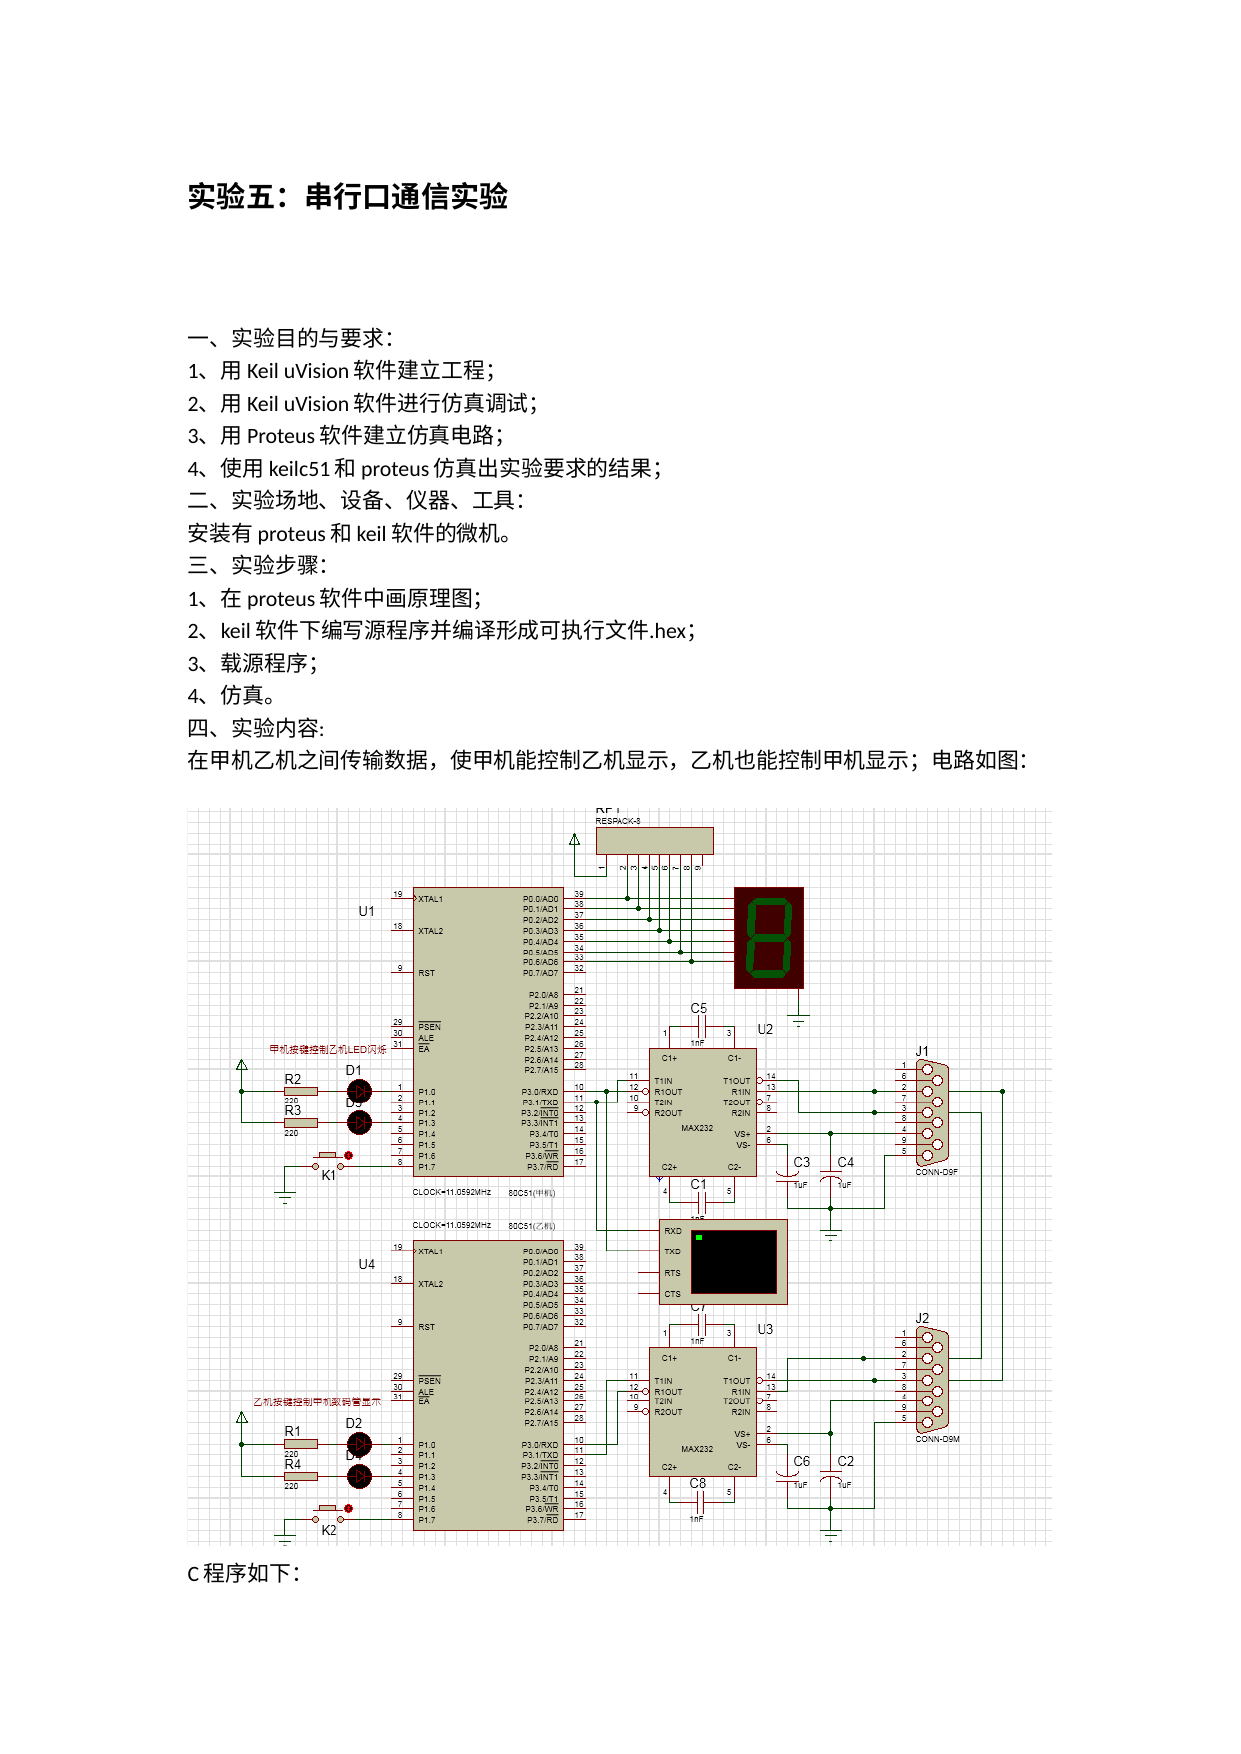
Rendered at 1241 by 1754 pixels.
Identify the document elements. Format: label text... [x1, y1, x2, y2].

text 二、实验场地、设备、仪器、工具： [187, 483, 1053, 516]
text 4、仿真。 [187, 678, 1053, 711]
text 在甲机乙机之间传输数据，使甲机能控制乙机显示，乙机也能控制甲机显示；电路如图： [187, 743, 1053, 776]
text 2、keil软件下编写源程序并编译形成可执行文件.hex； [187, 613, 1053, 646]
text C程序如下： [187, 1556, 1053, 1588]
text 一、实验目的与要求： [187, 321, 1053, 353]
text 安装有proteus和keil软件的微机。 [187, 516, 1053, 548]
text 三、实验步骤： [187, 548, 1053, 581]
text 1、用Keil uVision软件建立工程； [187, 353, 1053, 386]
text 4、使用keilc51和proteus仿真出实验要求的结果； [187, 451, 1053, 483]
text 1、在proteus软件中画原理图； [187, 581, 1053, 613]
text 3、用Proteus软件建立仿真电路； [187, 418, 1053, 451]
text 四、实验内容: [187, 711, 1053, 743]
text 2、用Keil uVision软件进行仿真调试； [187, 386, 1053, 418]
picture [187, 808, 1053, 1546]
text 3、载源程序； [187, 646, 1053, 678]
